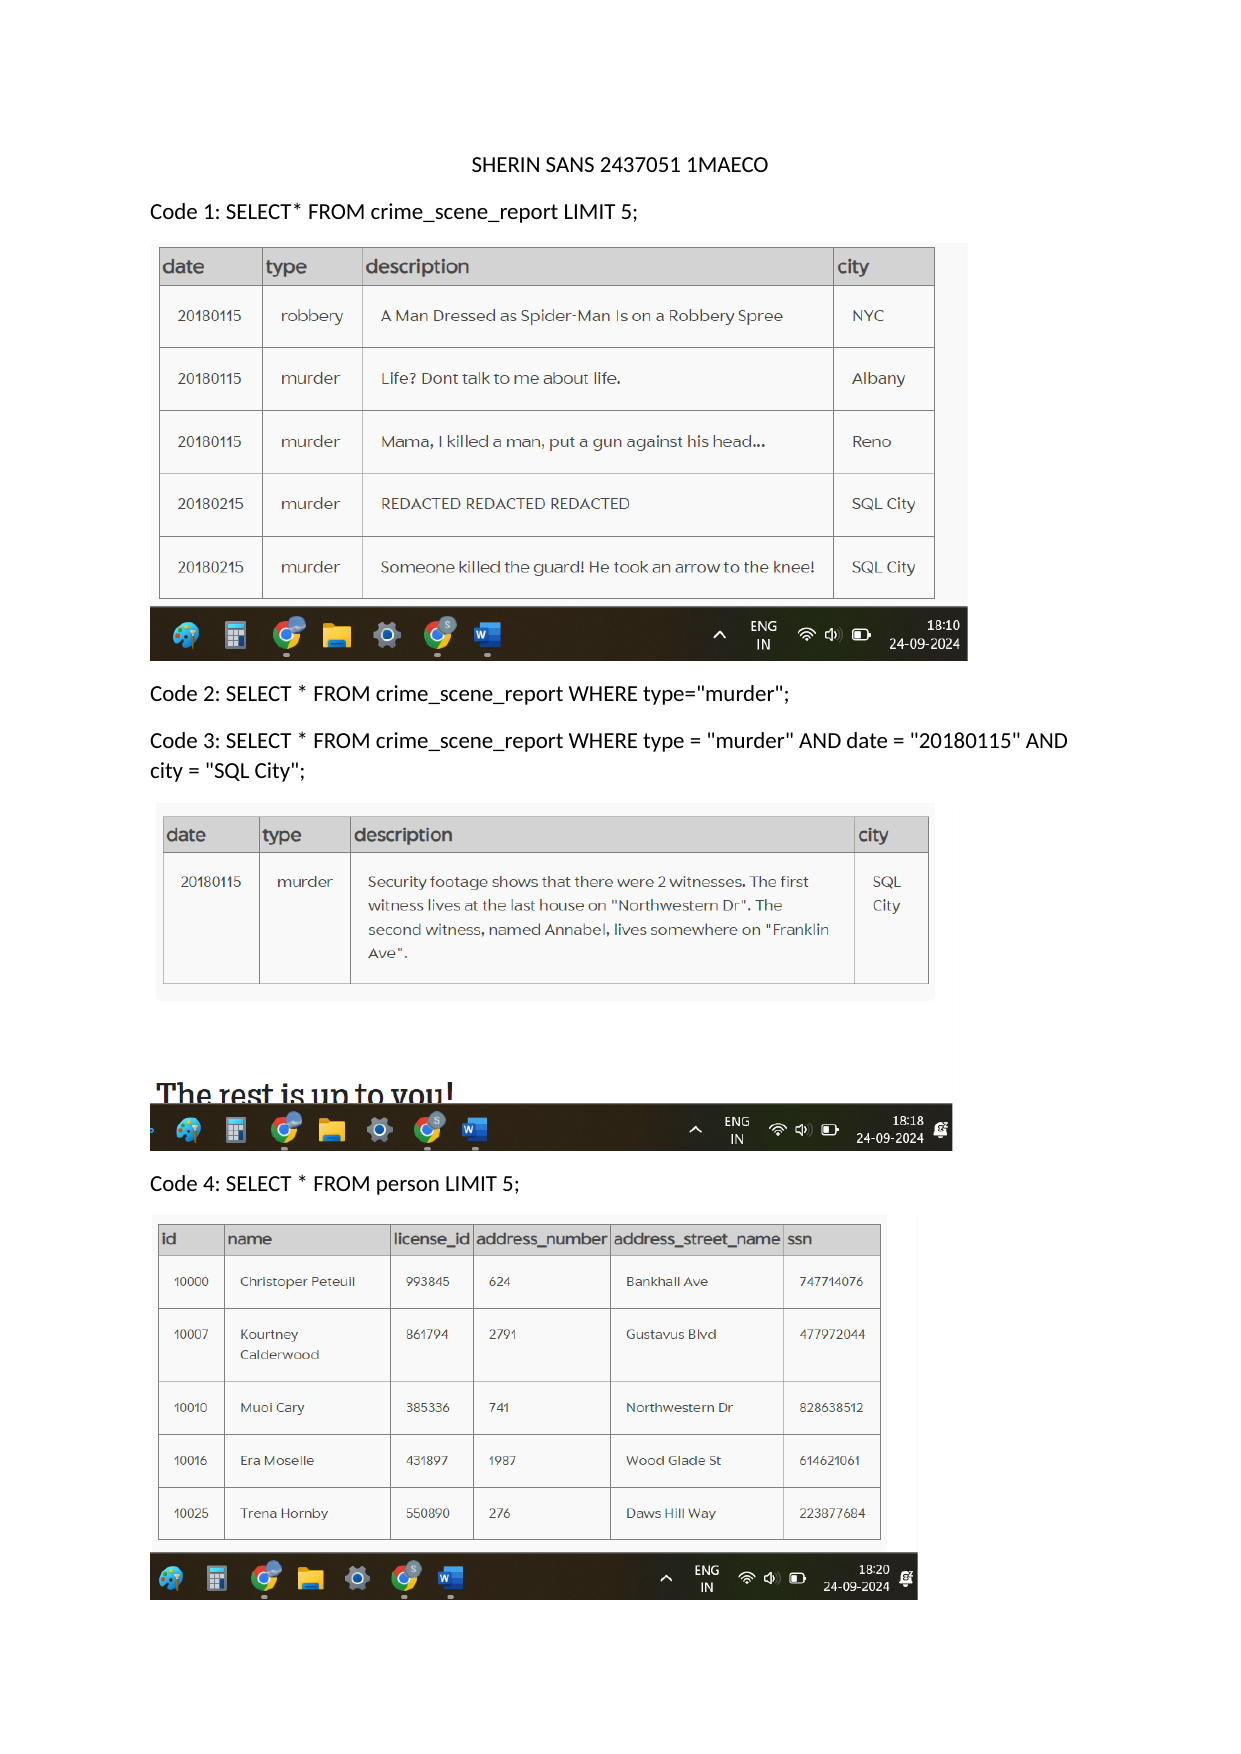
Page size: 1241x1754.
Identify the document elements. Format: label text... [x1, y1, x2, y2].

picture [150, 1215, 918, 1600]
picture [150, 243, 968, 661]
text Code 1: SELECT* FROM crime_scene_report LIMIT 5; [150, 197, 1090, 225]
text SHERIN SANS 2437051 1MAECO [150, 150, 1090, 178]
text Code 4: SELECT * FROM person LIMIT 5; [150, 1169, 1090, 1197]
text Code 2: SELECT * FROM crime_scene_report WHERE type="murder"; [150, 679, 1090, 707]
picture [150, 803, 953, 1151]
text Code 3: SELECT * FROM crime_scene_report WHERE type = "murder" AND date = "20180115" AND city = "SQL City"; [150, 726, 1090, 784]
